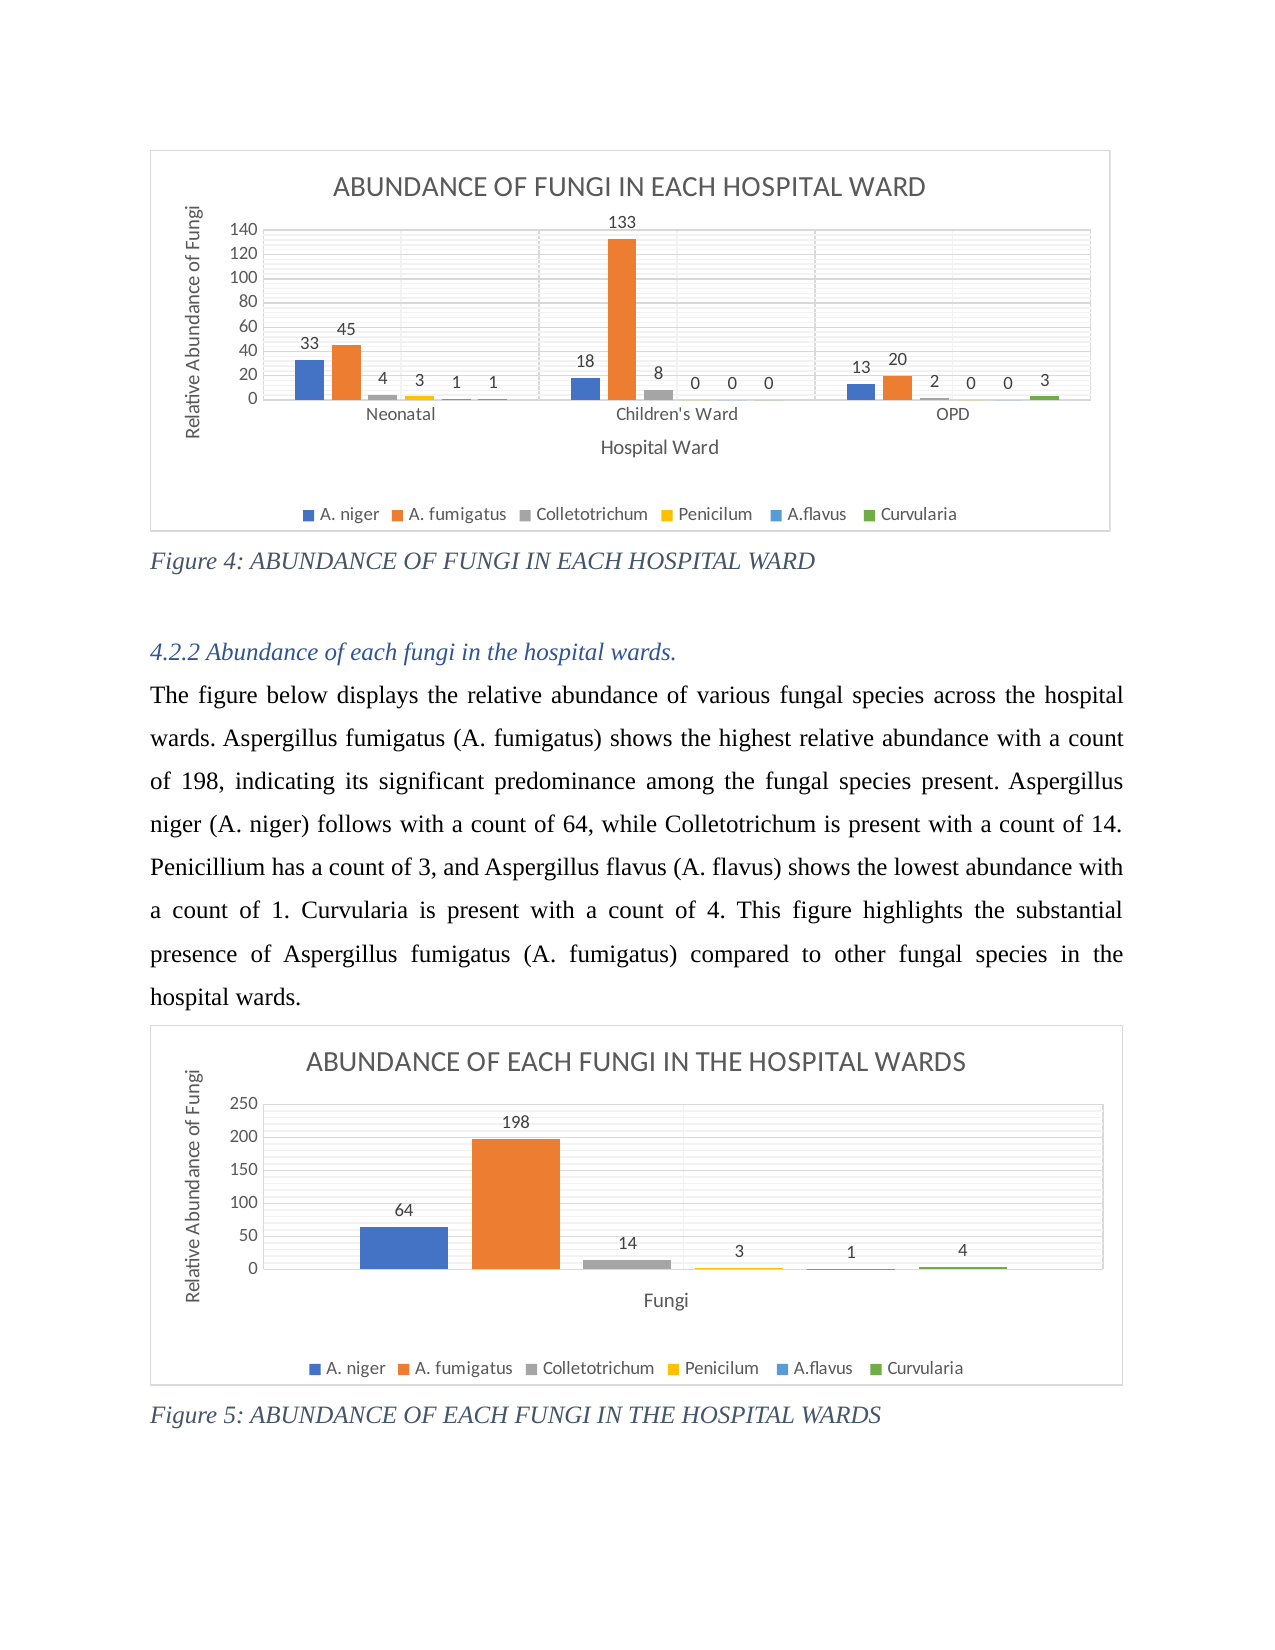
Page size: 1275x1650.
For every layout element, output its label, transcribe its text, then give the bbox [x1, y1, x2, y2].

text Figure 4: ABUNDANCE OF FUNGI IN EACH HOSPITAL WARD [150, 546, 1125, 575]
subtitle 4.2.2 Abundance of each fungi in the hospital wards. [150, 637, 1125, 666]
text Figure 5: ABUNDANCE OF EACH FUNGI IN THE HOSPITAL WARDS [150, 1400, 1125, 1429]
text The figure below displays the relative abundance of various fungal species across the hospital wards. Aspergillus fumigatus (A. fumigatus) shows the highest relative abundance with a count of 198, indicating its significant predominance among the fungal species present. Aspergillus niger (A. niger) follows with a count of 64, while Colletotrichum is present with a count of 14. Penicillium has a count of 3, and Aspergillus flavus (A. flavus) shows the lowest abundance with a count of 1. Curvularia is present with a count of 4. This figure highlights the substantial presence of Aspergillus fumigatus (A. fumigatus) compared to other fungal species in the hospital wards. [150, 680, 1125, 1011]
